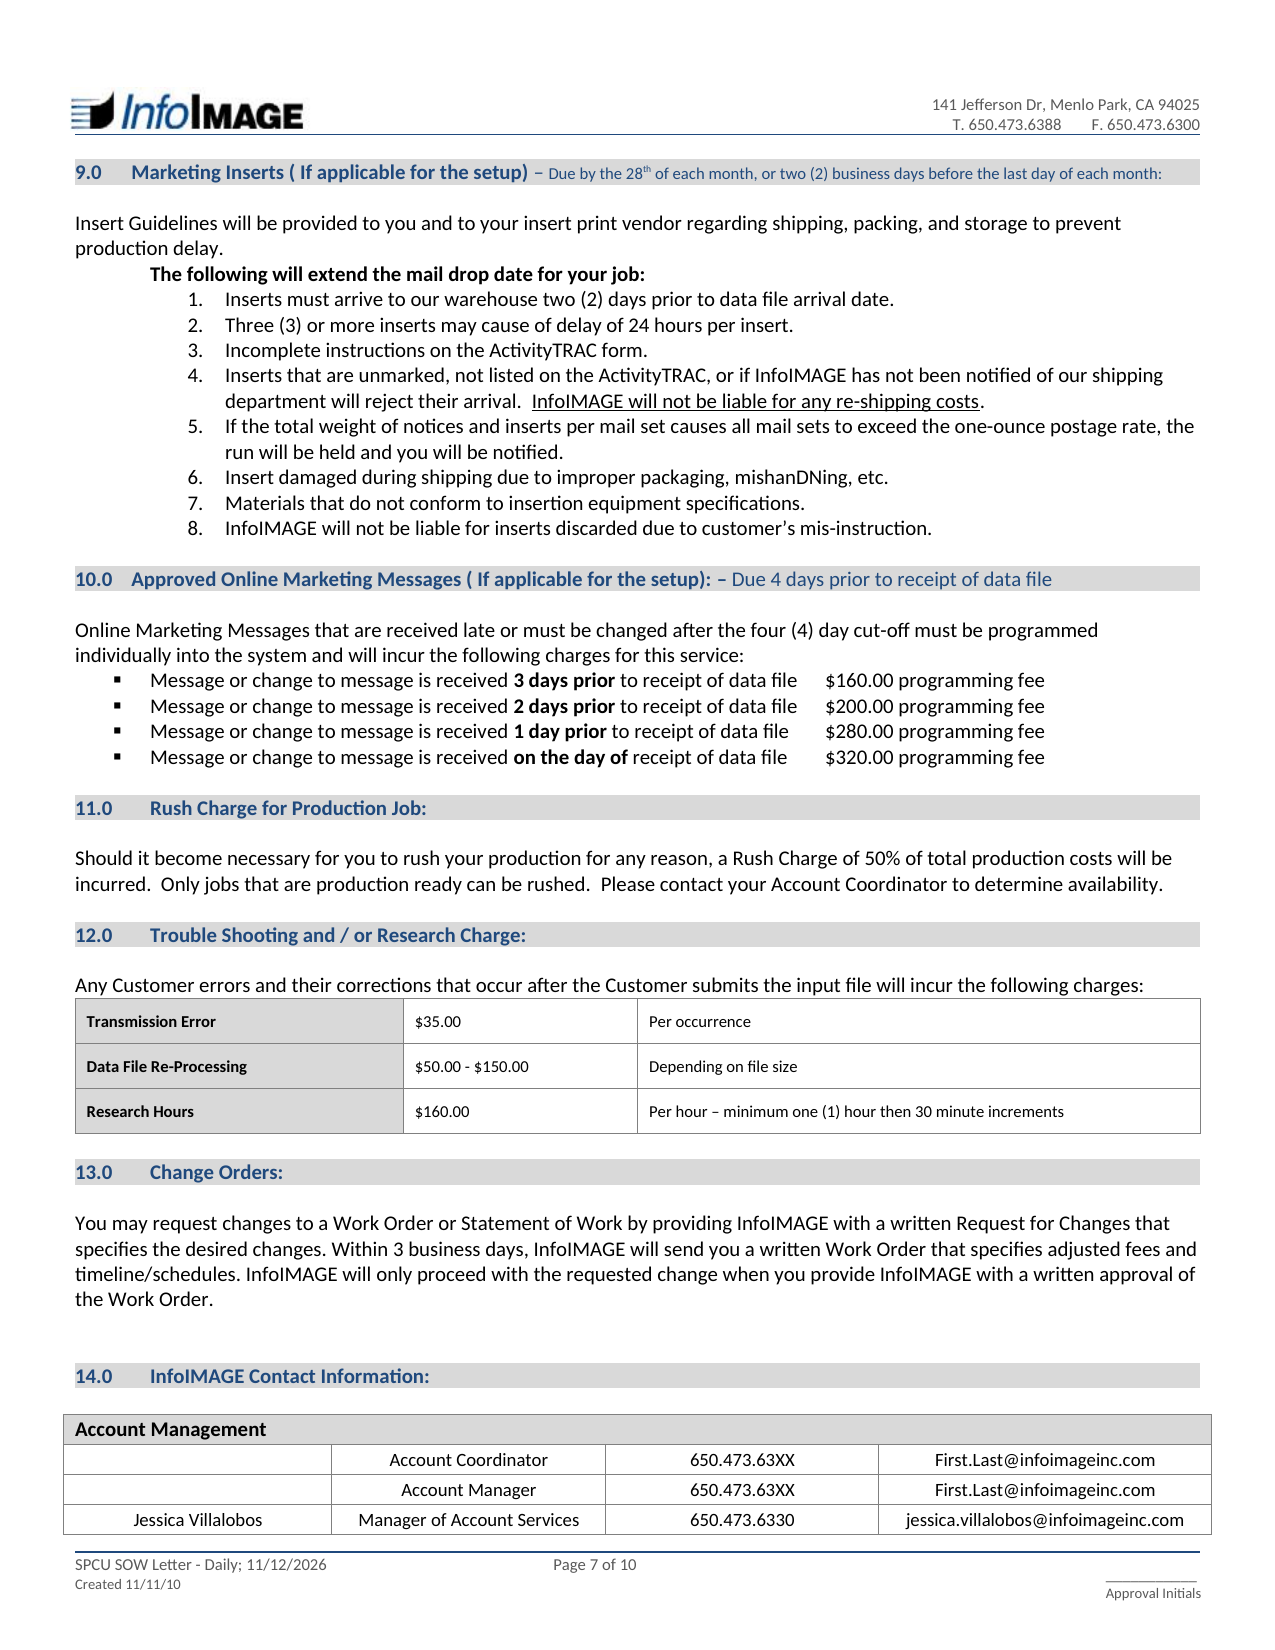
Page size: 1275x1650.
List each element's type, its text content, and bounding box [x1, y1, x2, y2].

list Incomplete instructions on the ActivityTRAC form. [187, 337, 1200, 363]
list Materials that do not conform to insertion equipment specifications. [187, 490, 1200, 515]
table_cell 650.473.63XX [606, 1445, 878, 1474]
list Approved Online Marketing Messages ( If applicable for the setup): – Due 4 days prior to receipt of data file [75, 566, 1200, 591]
table_cell Data File Re-Processing [76, 1044, 403, 1088]
table_cell Research Hours [76, 1089, 403, 1133]
table_cell Depending on file size [638, 1044, 1200, 1088]
picture [69, 87, 311, 133]
text Online Marketing Messages that are received late or must be changed after the four (4) day cut-off must be programmed individually into the system and will incur the following charges for this service: [75, 617, 1200, 668]
list InfoIMAGE Contact Information: [75, 1363, 1200, 1388]
table_cell [64, 1445, 331, 1474]
table_header Transmission Error [76, 999, 403, 1043]
list Rush Charge for Production Job: [75, 795, 1200, 820]
list Inserts must arrive to our warehouse two (2) days prior to data file arrival date. [187, 286, 1200, 312]
table_cell First.Last@infoimageinc.com [879, 1445, 1211, 1474]
text You may request changes to a Work Order or Statement of Work by providing InfoIMAGE with a written Request for Changes that specifies the desired changes. Within 3 business days, InfoIMAGE will send you a written Work Order that specifies adjusted fees and timeline/schedules. InfoIMAGE will only proceed with the requested change when you provide InfoIMAGE with a written approval of the Work Order. [75, 1210, 1200, 1312]
table_cell [64, 1475, 331, 1504]
table_cell jessica.villalobos@infoimageinc.com [879, 1505, 1211, 1534]
list Message or change to message is received 1 day prior to receipt of data file $280.00 programming fee [112, 718, 1200, 744]
table_cell Account Coordinator [332, 1445, 605, 1474]
table_cell $160.00 [404, 1089, 637, 1133]
table_header Account Management [64, 1415, 1211, 1444]
table_header $35.00 [404, 999, 637, 1043]
table_cell Account Manager [332, 1475, 605, 1504]
list If the total weight of notices and inserts per mail set causes all mail sets to exceed the one-ounce postage rate, the run will be held and you will be notified. [187, 413, 1200, 464]
text Insert Guidelines will be provided to you and to your insert print vendor regarding shipping, packing, and storage to prevent production delay. [75, 210, 1200, 261]
list Change Orders: [75, 1159, 1200, 1185]
table_cell 650.473.63XX [606, 1475, 878, 1504]
list Message or change to message is received on the day of receipt of data file $320.00 programming fee [112, 744, 1200, 769]
text Should it become necessary for you to rush your production for any reason, a Rush Charge of 50% of total production costs will be incurred. Only jobs that are production ready can be rushed. Please contact your Account Coordinator to determine availability. [75, 846, 1200, 896]
table_cell Jessica Villalobos [64, 1505, 331, 1534]
table_cell $50.00 - $150.00 [404, 1044, 637, 1088]
table_cell First.Last@infoimageinc.com [879, 1475, 1211, 1504]
text The following will extend the mail drop date for your job: [75, 261, 1200, 286]
table_header Per occurrence [638, 999, 1200, 1043]
list Insert damaged during shipping due to improper packaging, mishanDNing, etc. [187, 464, 1200, 490]
list Message or change to message is received 2 days prior to receipt of data file $200.00 programming fee [112, 693, 1200, 718]
table_cell Manager of Account Services [332, 1505, 605, 1534]
text Any Customer errors and their corrections that occur after the Customer submits the input file will incur the following charges: [75, 973, 1200, 998]
list Three (3) or more inserts may cause of delay of 24 hours per insert. [187, 312, 1200, 337]
list Message or change to message is received 3 days prior to receipt of data file $160.00 programming fee [112, 668, 1200, 693]
list InfoIMAGE will not be liable for inserts discarded due to customer’s mis-instruction. [187, 515, 1200, 541]
table_cell 650.473.6330 [606, 1505, 878, 1534]
list Trouble Shooting and / or Research Charge: [75, 922, 1200, 947]
list Inserts that are unmarked, not listed on the ActivityTRAC, or if InfoIMAGE has not been notified of our shipping department will reject their arrival. InfoIMAGE will not be liable for any re-shipping costs. [187, 363, 1200, 413]
list Marketing Inserts ( If applicable for the setup) – Due by the 28th of each month, or two (2) business days before the last day of each month: [75, 159, 1200, 185]
table_cell Per hour – minimum one (1) hour then 30 minute increments [638, 1089, 1200, 1133]
